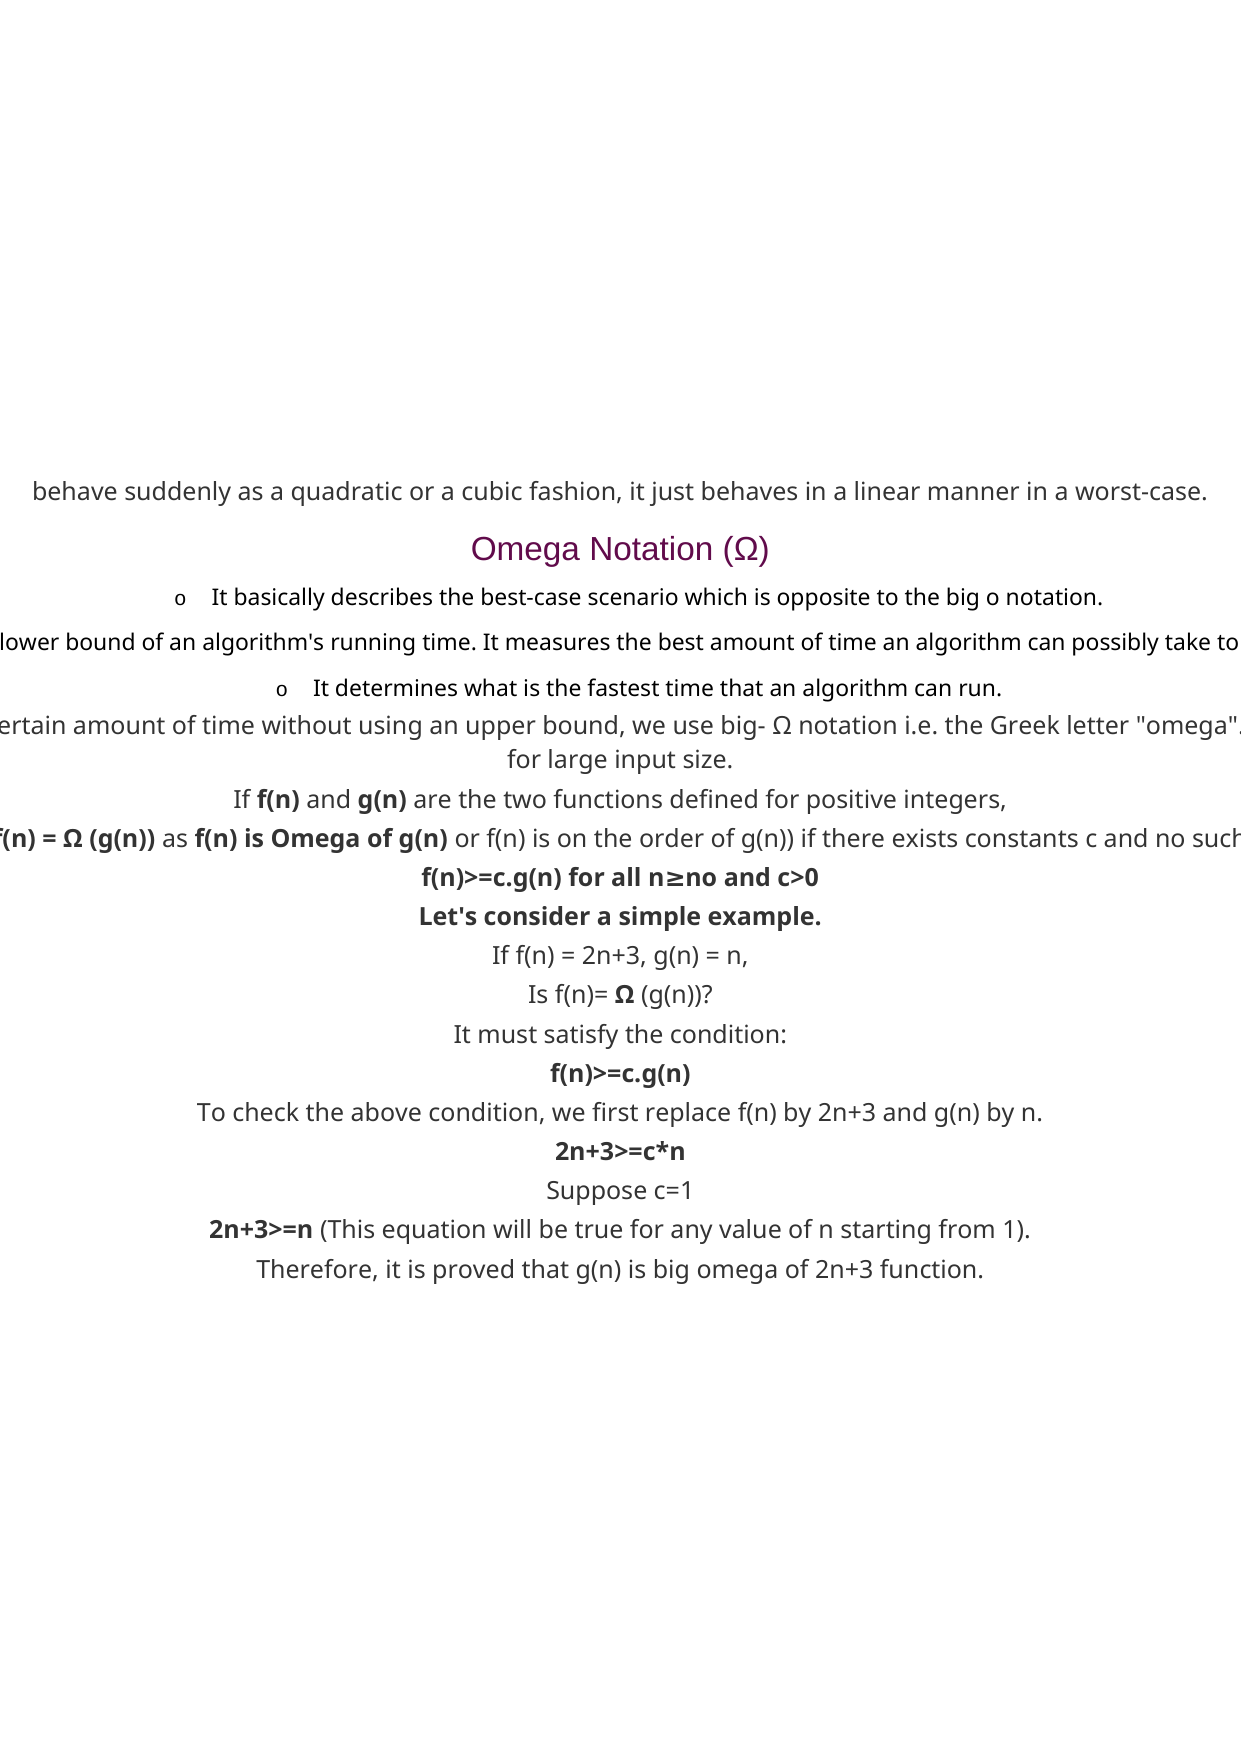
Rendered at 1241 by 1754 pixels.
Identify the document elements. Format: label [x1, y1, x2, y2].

table_header [0, 150, 1240, 1604]
